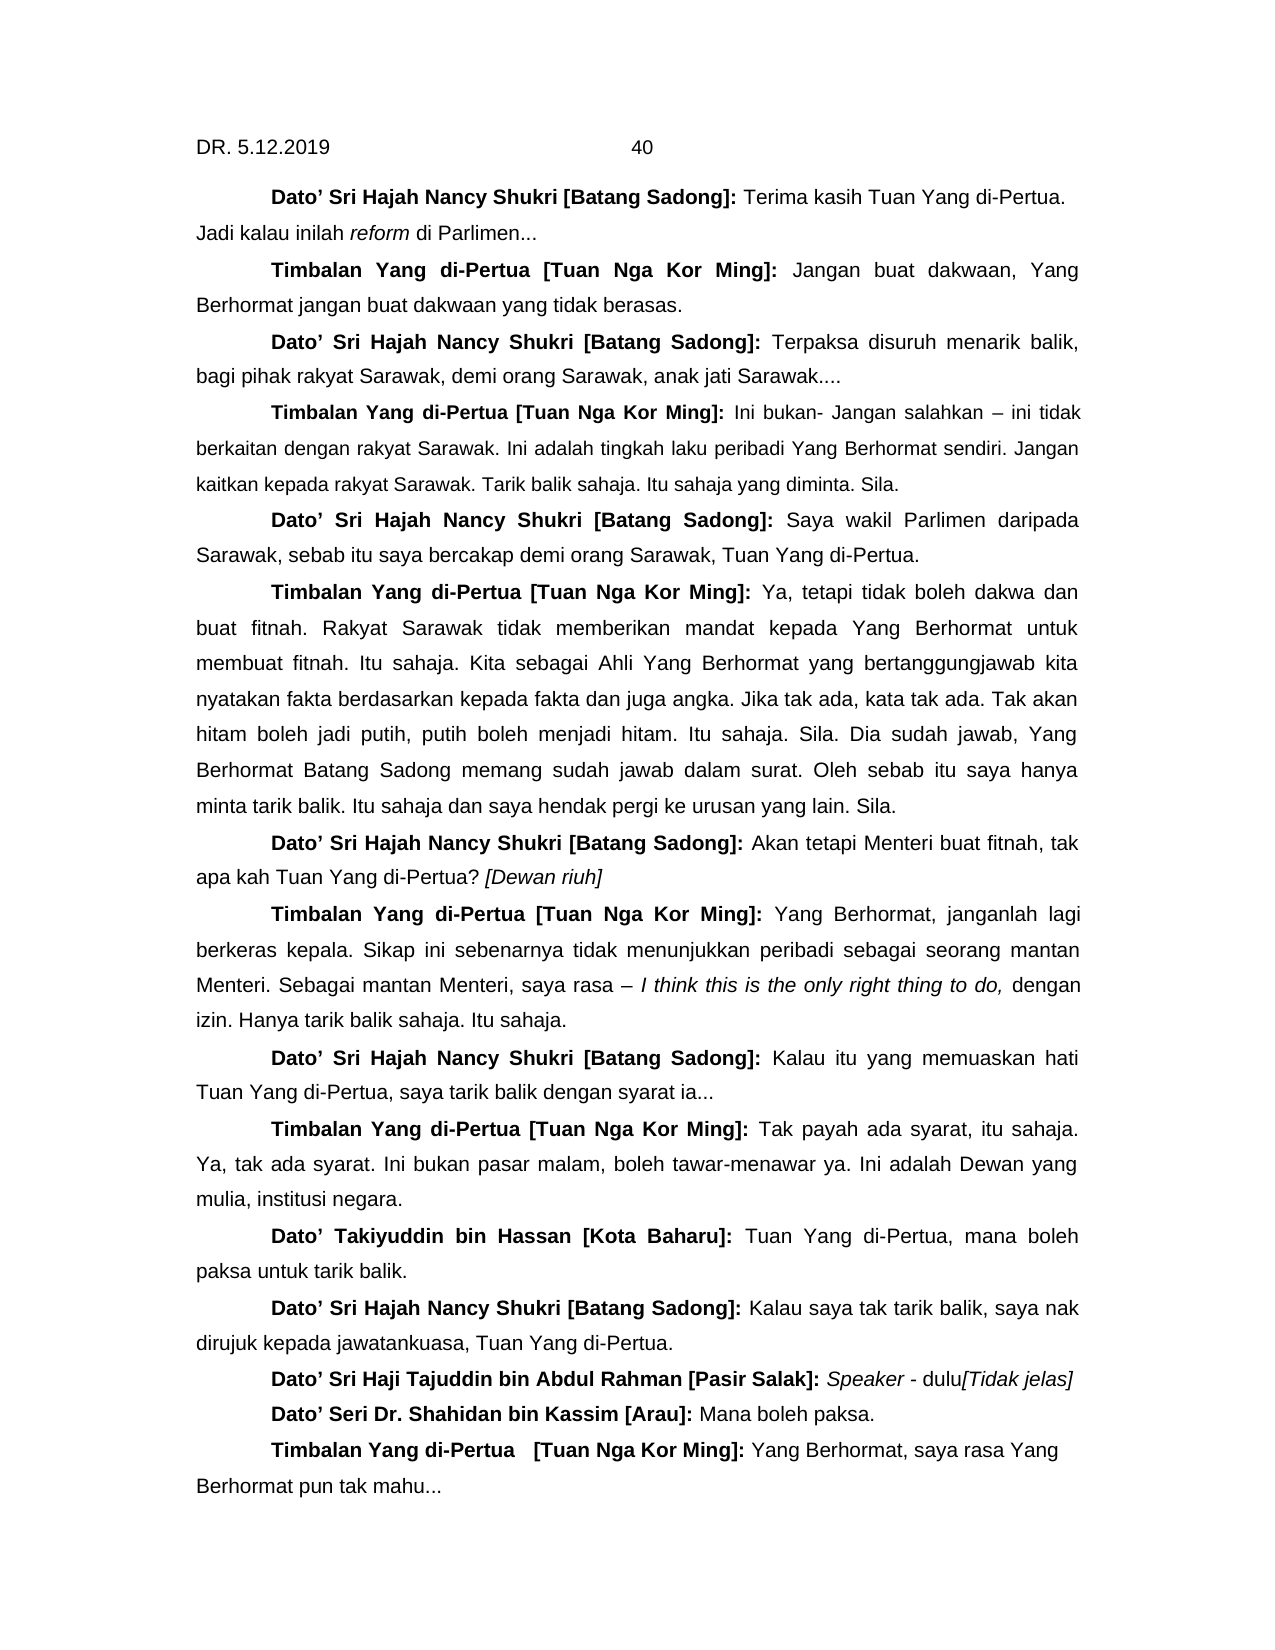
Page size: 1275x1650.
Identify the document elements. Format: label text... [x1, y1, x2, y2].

text Dato’ Sri Hajah Nancy Shukri [Batang Sadong]: Kalau itu yang memuaskan hati Tuan Yang di-Pertua, saya tarik balik dengan syarat ia... [196, 1045, 1079, 1104]
text Timbalan Yang di-Pertua [Tuan Nga Kor Ming]: Tak payah ada syarat, itu sahaja. Ya, tak ada syarat. Ini bukan pasar malam, boleh tawar-menawar ya. Ini adalah Dewan yang mulia, institusi negara. [196, 1117, 1079, 1211]
text Dato’ Takiyuddin bin Hassan [Kota Baharu]: Tuan Yang di-Pertua, mana boleh paksa untuk tarik balik. [196, 1224, 1079, 1283]
text Berhormat pun tak mahu... [196, 1474, 1125, 1498]
text Dato’ Sri Hajah Nancy Shukri [Batang Sadong]: Terpaksa disuruh menarik balik, bagi pihak rakyat Sarawak, demi orang Sarawak, anak jati Sarawak.... [196, 329, 1079, 388]
text Dato’ Sri Hajah Nancy Shukri [Batang Sadong]: Saya wakil Parlimen daripada Sarawak, sebab itu saya bercakap demi orang Sarawak, Tuan Yang di-Pertua. [196, 508, 1079, 567]
text Timbalan Yang di-Pertua [Tuan Nga Kor Ming]: Yang Berhormat, janganlah lagi berkeras kepala. Sikap ini sebenarnya tidak menunjukkan peribadi sebagai seorang mantan Menteri. Sebagai mantan Menteri, saya rasa – I think this is the only right thing to do, dengan izin. Hanya tarik balik sahaja. Itu sahaja. [196, 902, 1081, 1032]
text Dato’ Seri Dr. Shahidan bin Kassim [Arau]: Mana boleh paksa. [271, 1402, 1125, 1426]
text Dato’ Sri Hajah Nancy Shukri [Batang Sadong]: Terima kasih Tuan Yang di-Pertua. [271, 185, 1125, 209]
text Dato’ Sri Haji Tajuddin bin Abdul Rahman [Pasir Salak]: Speaker - dulu[Tidak jelas] [271, 1366, 1125, 1390]
text Timbalan Yang di-Pertua [Tuan Nga Kor Ming]: Ini bukan- Jangan salahkan – ini tidak berkaitan dengan rakyat Sarawak. Ini adalah tingkah laku peribadi Yang Berhormat sendiri. Jangan kaitkan kepada rakyat Sarawak. Tarik balik sahaja. Itu sahaja yang diminta. Sila. [196, 401, 1081, 495]
text DR. 5.12.2019 40 [196, 135, 1125, 159]
text Timbalan Yang di-Pertua [Tuan Nga Kor Ming]: Yang Berhormat, saya rasa Yang [271, 1438, 1125, 1462]
text Dato’ Sri Hajah Nancy Shukri [Batang Sadong]: Akan tetapi Menteri buat fitnah, tak apa kah Tuan Yang di-Pertua? [Dewan riuh] [196, 831, 1079, 889]
text Dato’ Sri Hajah Nancy Shukri [Batang Sadong]: Kalau saya tak tarik balik, saya nak dirujuk kepada jawatankuasa, Tuan Yang di-Pertua. [196, 1296, 1079, 1354]
text Timbalan Yang di-Pertua [Tuan Nga Kor Ming]: Ya, tetapi tidak boleh dakwa dan buat fitnah. Rakyat Sarawak tidak memberikan mandat kepada Yang Berhormat untuk membuat fitnah. Itu sahaja. Kita sebagai Ahli Yang Berhormat yang bertanggungjawab kita nyatakan fakta berdasarkan kepada fakta dan juga angka. Jika tak ada, kata tak ada. Tak akan hitam boleh jadi putih, putih boleh menjadi hitam. Itu sahaja. Sila. Dia sudah jawab, Yang Berhormat Batang Sadong memang sudah jawab dalam surat. Oleh sebab itu saya hanya minta tarik balik. Itu sahaja dan saya hendak pergi ke urusan yang lain. Sila. [196, 580, 1079, 817]
text Jadi kalau inilah reform di Parlimen... [196, 221, 1125, 245]
text Timbalan Yang di-Pertua [Tuan Nga Kor Ming]: Jangan buat dakwaan, Yang Berhormat jangan buat dakwaan yang tidak berasas. [196, 258, 1079, 317]
